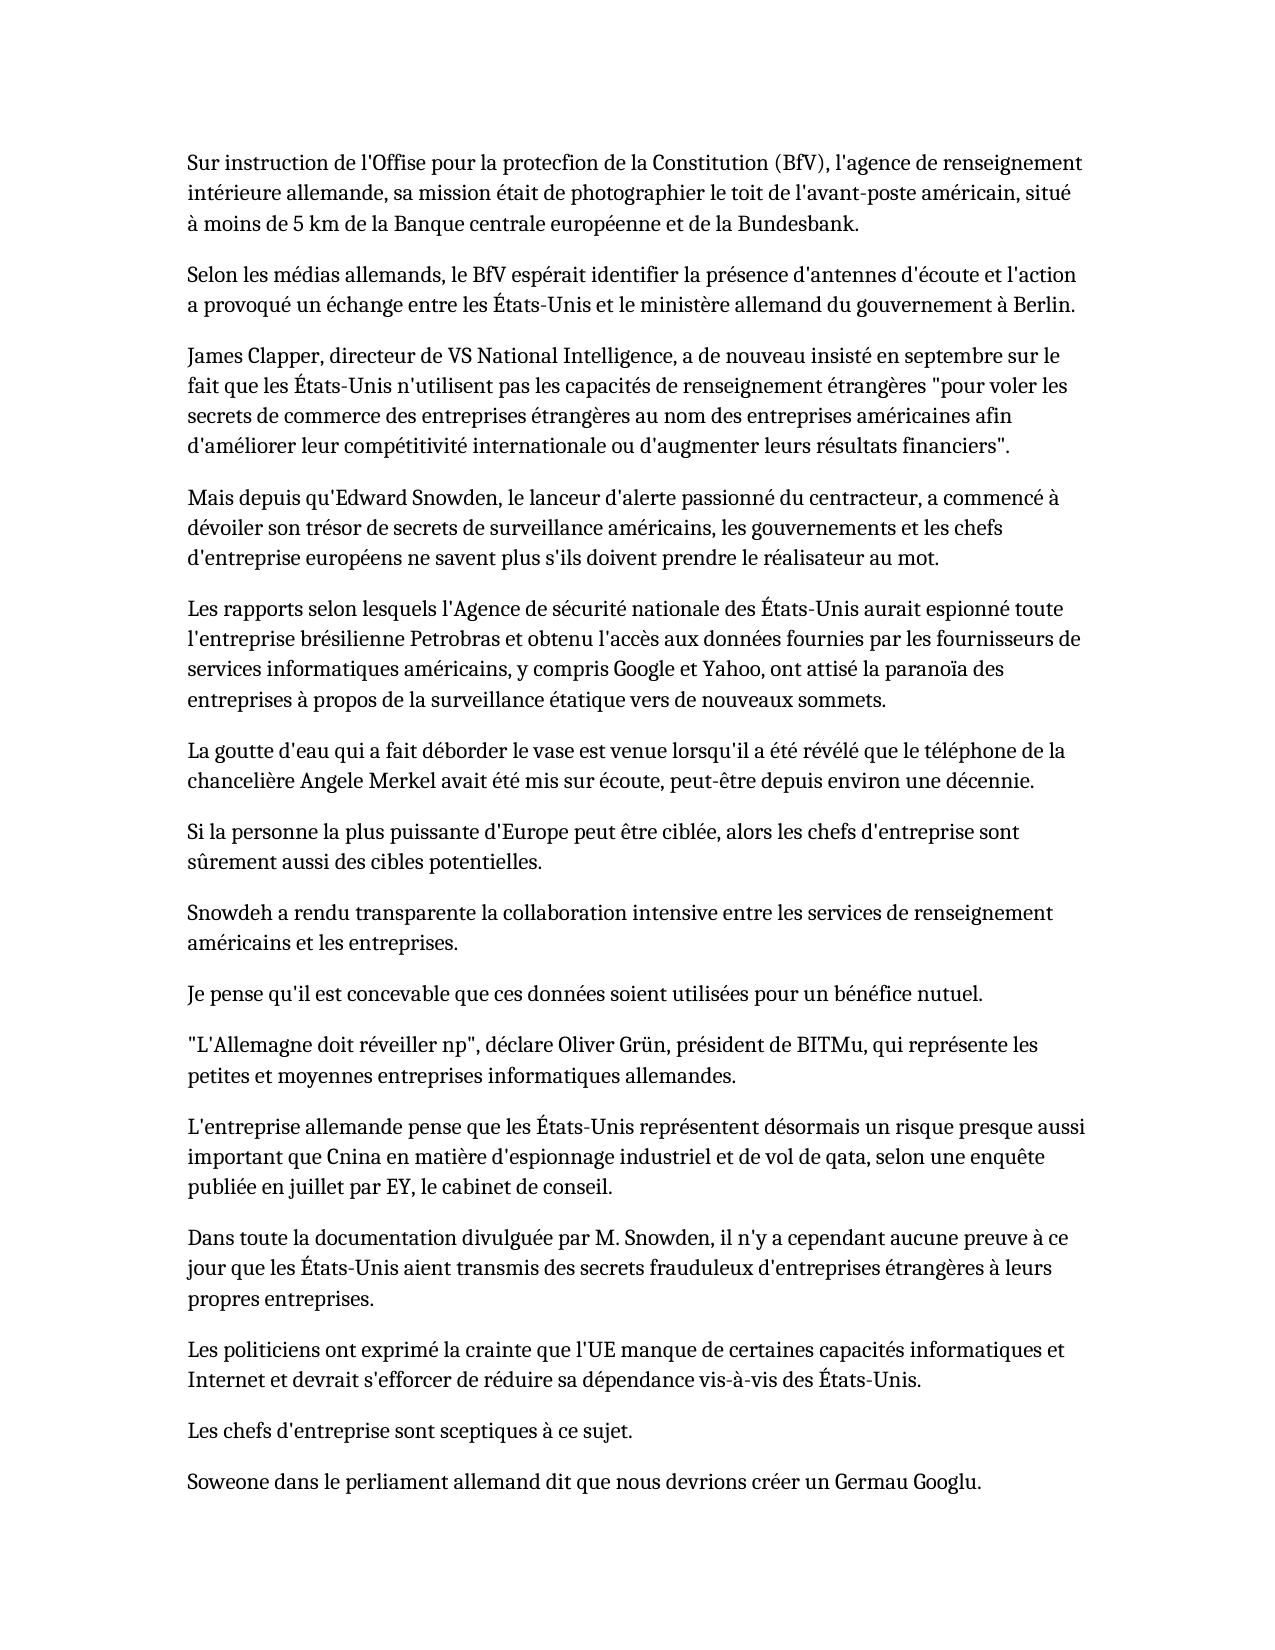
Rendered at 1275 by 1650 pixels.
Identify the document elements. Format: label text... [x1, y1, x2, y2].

text "L'Allemagne doit réveiller np", déclare Oliver Grün, président de BITMu, qui représente les petites et moyennes entreprises informatiques allemandes. [187, 1032, 1087, 1089]
text Soweone dans le perliament allemand dit que nous devrions créer un Germau Googlu. [187, 1469, 1087, 1495]
text Mais depuis qu'Edward Snowden, le lanceur d'alerte passionné du centracteur, a commencé à dévoiler son trésor de secrets de surveillance américains, les gouvernements et les chefs d'entreprise européens ne savent plus s'ils doivent prendre le réalisateur au mot. [187, 484, 1087, 571]
text La goutte d'eau qui a fait déborder le vase est venue lorsqu'il a été révélé que le téléphone de la chancelière Angele Merkel avait été mis sur écoute, peut-être depuis environ une décennie. [187, 737, 1087, 794]
text Si la personne la plus puissante d'Europe peut être ciblée, alors les chefs d'entreprise sont sûrement aussi des cibles potentielles. [187, 819, 1087, 875]
text Selon les médias allemands, le BfV espérait identifier la présence d'antennes d'écoute et l'action a provoqué un échange entre les États-Unis et le ministère allemand du gouvernement à Berlin. [187, 261, 1087, 318]
text Les politiciens ont exprimé la crainte que l'UE manque de certaines capacités informatiques et Internet et devrait s'efforcer de réduire sa dépendance vis-à-vis des États-Unis. [187, 1336, 1087, 1393]
text Les rapports selon lesquels l'Agence de sécurité nationale des États-Unis aurait espionné toute l'entreprise brésilienne Petrobras et obtenu l'accès aux données fournies par les fournisseurs de services informatiques américains, y compris Google et Yahoo, ont attisé la paranoïa des entreprises à propos de la surveillance étatique vers de nouveaux sommets. [187, 596, 1087, 713]
text Je pense qu'il est concevable que ces données soient utilisées pour un bénéfice nutuel. [187, 981, 1087, 1008]
text James Clapper, directeur de VS National Intelligence, a de nouveau insisté en septembre sur le fait que les États-Unis n'utilisent pas les capacités de renseignement étrangères "pour voler les secrets de commerce des entreprises étrangères au nom des entreprises américaines afin d'améliorer leur compétitivité internationale ou d'augmenter leurs résultats financiers". [187, 343, 1087, 460]
text Sur instruction de l'Offise pour la protecfion de la Constitution (BfV), l'agence de renseignement intérieure allemande, sa mission était de photographier le toit de l'avant-poste américain, situé à moins de 5 km de la Banque centrale européenne et de la Bundesbank. [187, 150, 1087, 237]
text Les chefs d'entreprise sont sceptiques à ce sujet. [187, 1418, 1087, 1444]
text Dans toute la documentation divulguée par M. Snowden, il n'y a cependant aucune preuve à ce jour que les États-Unis aient transmis des secrets frauduleux d'entreprises étrangères à leurs propres entreprises. [187, 1225, 1087, 1312]
text Snowdeh a rendu transparente la collaboration intensive entre les services de renseignement américains et les entreprises. [187, 900, 1087, 957]
text L'entreprise allemande pense que les États-Unis représentent désormais un risque presque aussi important que Cnina en matière d'espionnage industriel et de vol de qata, selon une enquête publiée en juillet par EY, le cabinet de conseil. [187, 1113, 1087, 1200]
